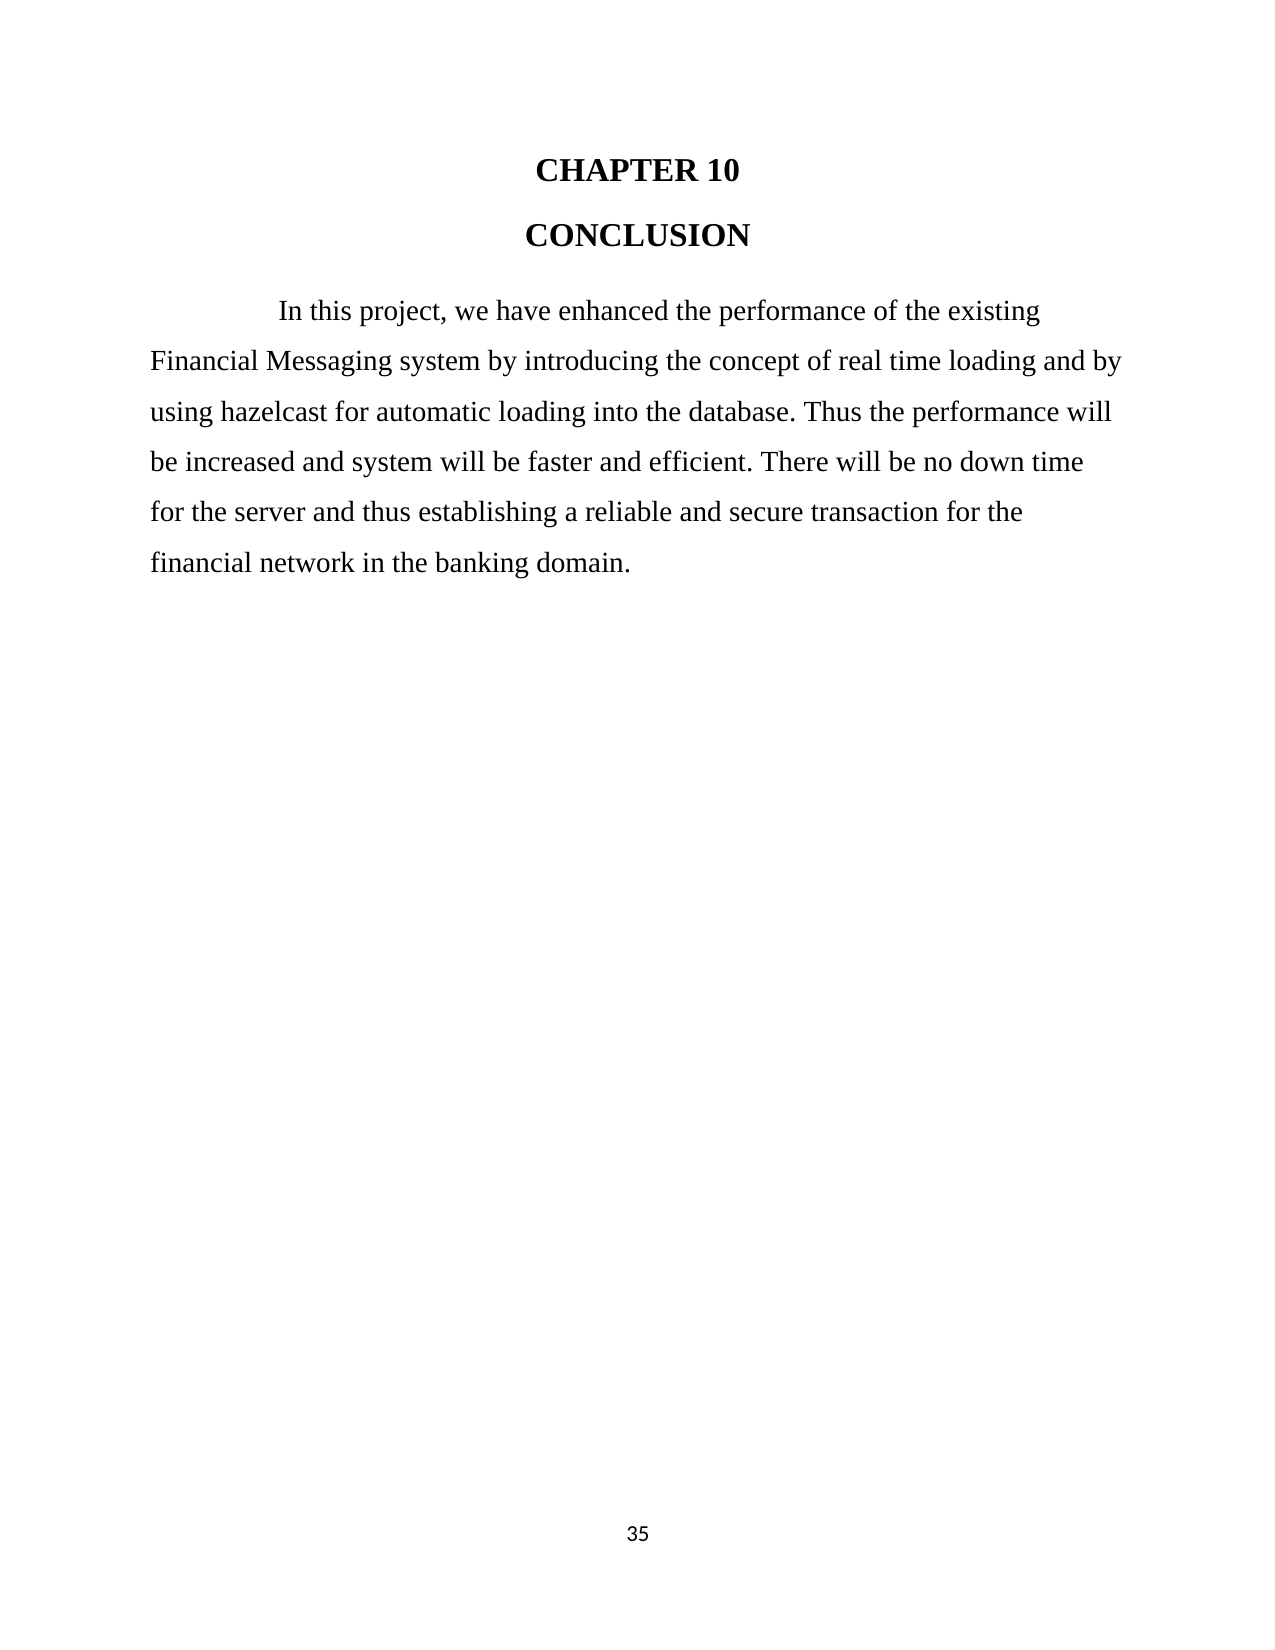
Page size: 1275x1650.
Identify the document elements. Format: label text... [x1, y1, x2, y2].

text CHAPTER 10 [150, 150, 1125, 188]
text CONCLUSION [150, 215, 1125, 253]
text In this project, we have enhanced the performance of the existing Financial Messaging system by introducing the concept of real time loading and by using hazelcast for automatic loading into the database. Thus the performance will be increased and system will be faster and efficient. There will be no down time for the server and thus establishing a reliable and secure transaction for the financial network in the banking domain. [150, 293, 1125, 578]
